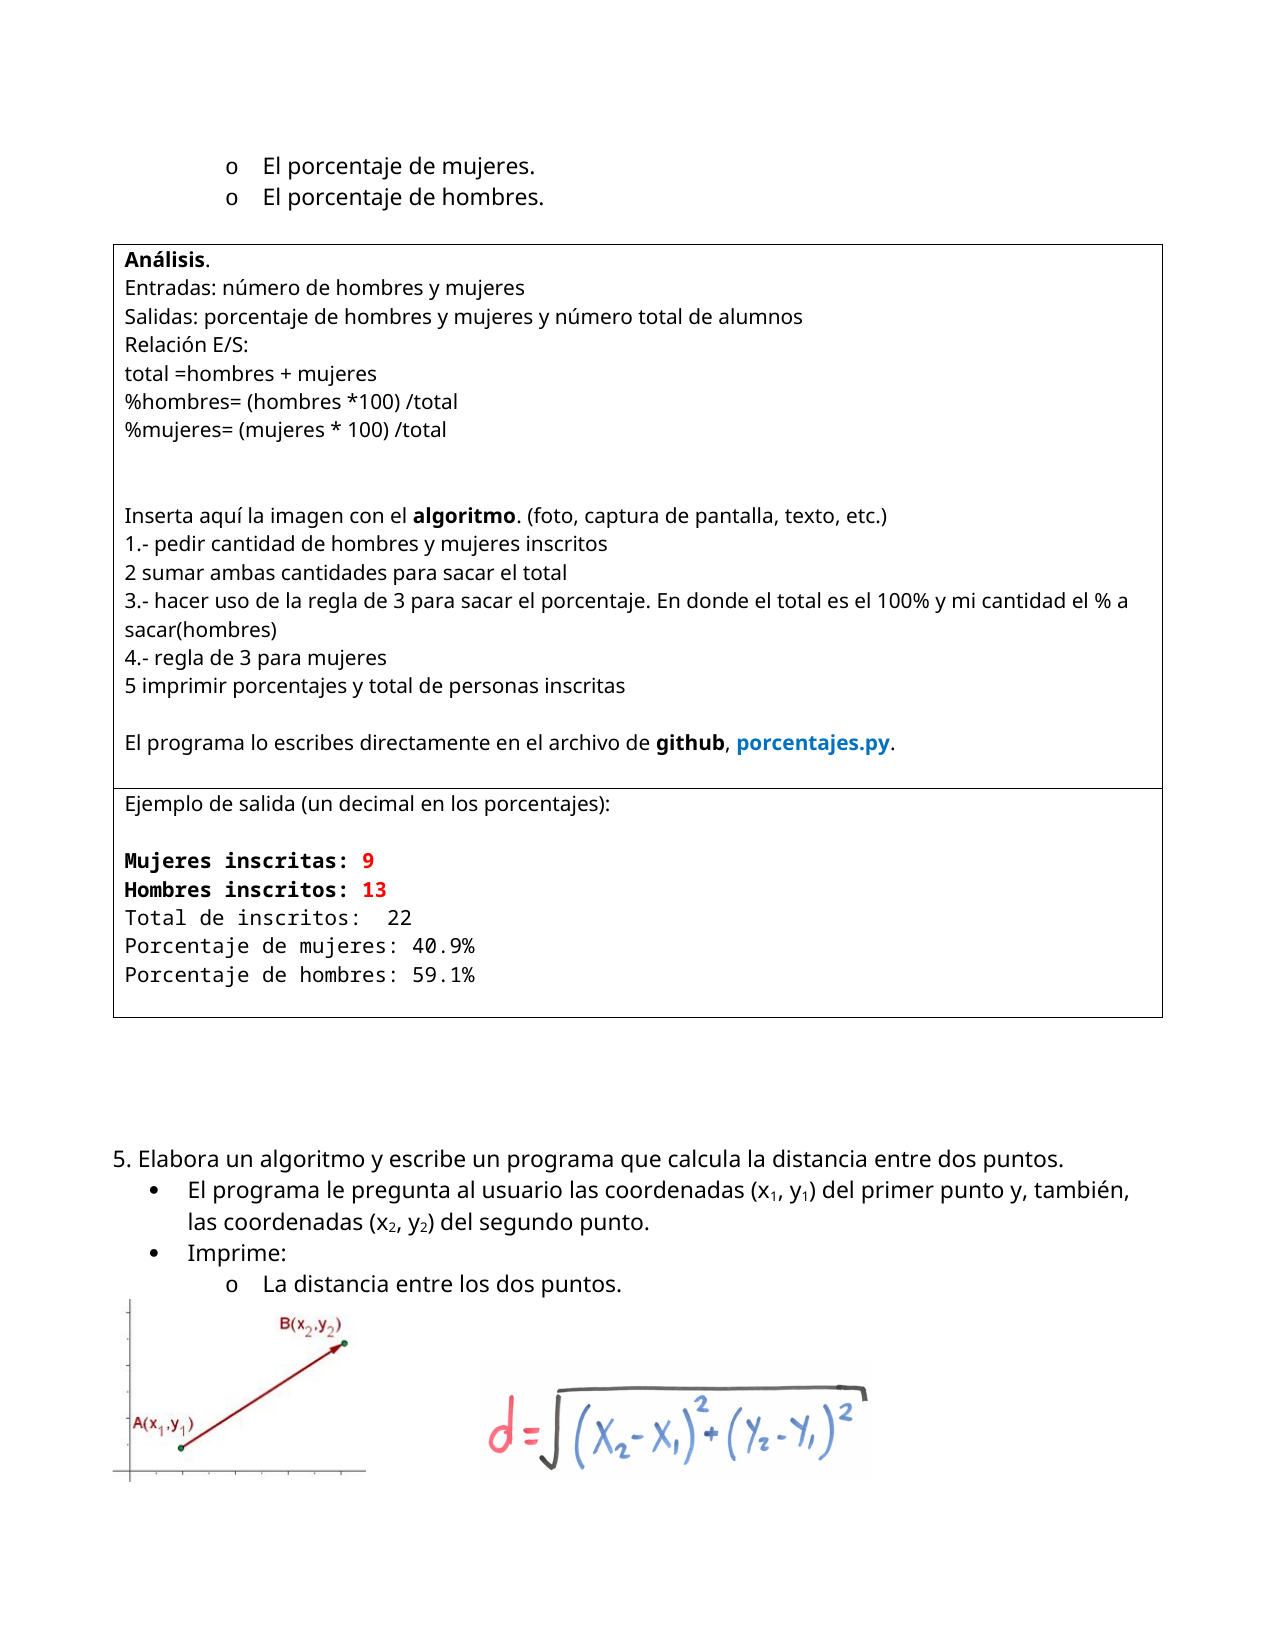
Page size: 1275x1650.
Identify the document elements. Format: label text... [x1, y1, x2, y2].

picture [481, 1359, 874, 1482]
table_header Análisis. Entradas: número de hombres y mujeres Salidas: porcentaje de hombres y mujeres y número total de alumnos Relación E/S: total =hombres + mujeres %hombres= (hombres *100) /total %mujeres= (mujeres * 100) /total Inserta aquí la imagen con el algoritmo. (foto, captura de pantalla, texto, etc.) 1.- pedir cantidad de hombres y mujeres inscritos 2 sumar ambas cantidades para sacar el total 3.- hacer uso de la regla de 3 para sacar el porcentaje. En donde el total es el 100% y mi cantidad el % a sacar(hombres) 4.- regla de 3 para mujeres 5 imprimir porcentajes y total de personas inscritas El programa lo escribes directamente en el archivo de github, porcentajes.py. [114, 245, 1162, 788]
list Imprime: [150, 1237, 1162, 1268]
table_cell Ejemplo de salida (un decimal en los porcentajes): Mujeres inscritas: 9 Hombres inscritos: 13 Total de inscritos: 22 Porcentaje de mujeres: 40.9% Porcentaje de hombres: 59.1% [114, 789, 1162, 1017]
list El programa le pregunta al usuario las coordenadas (x1, y1) del primer punto y, también, las coordenadas (x2, y2) del segundo punto. [150, 1174, 1162, 1237]
picture [112, 1299, 366, 1482]
list El porcentaje de mujeres. [225, 150, 1162, 181]
list La distancia entre los dos puntos. [225, 1268, 1162, 1299]
list El porcentaje de hombres. [225, 181, 1162, 213]
text 5. Elabora un algoritmo y escribe un programa que calcula la distancia entre dos puntos. [112, 1143, 1162, 1174]
